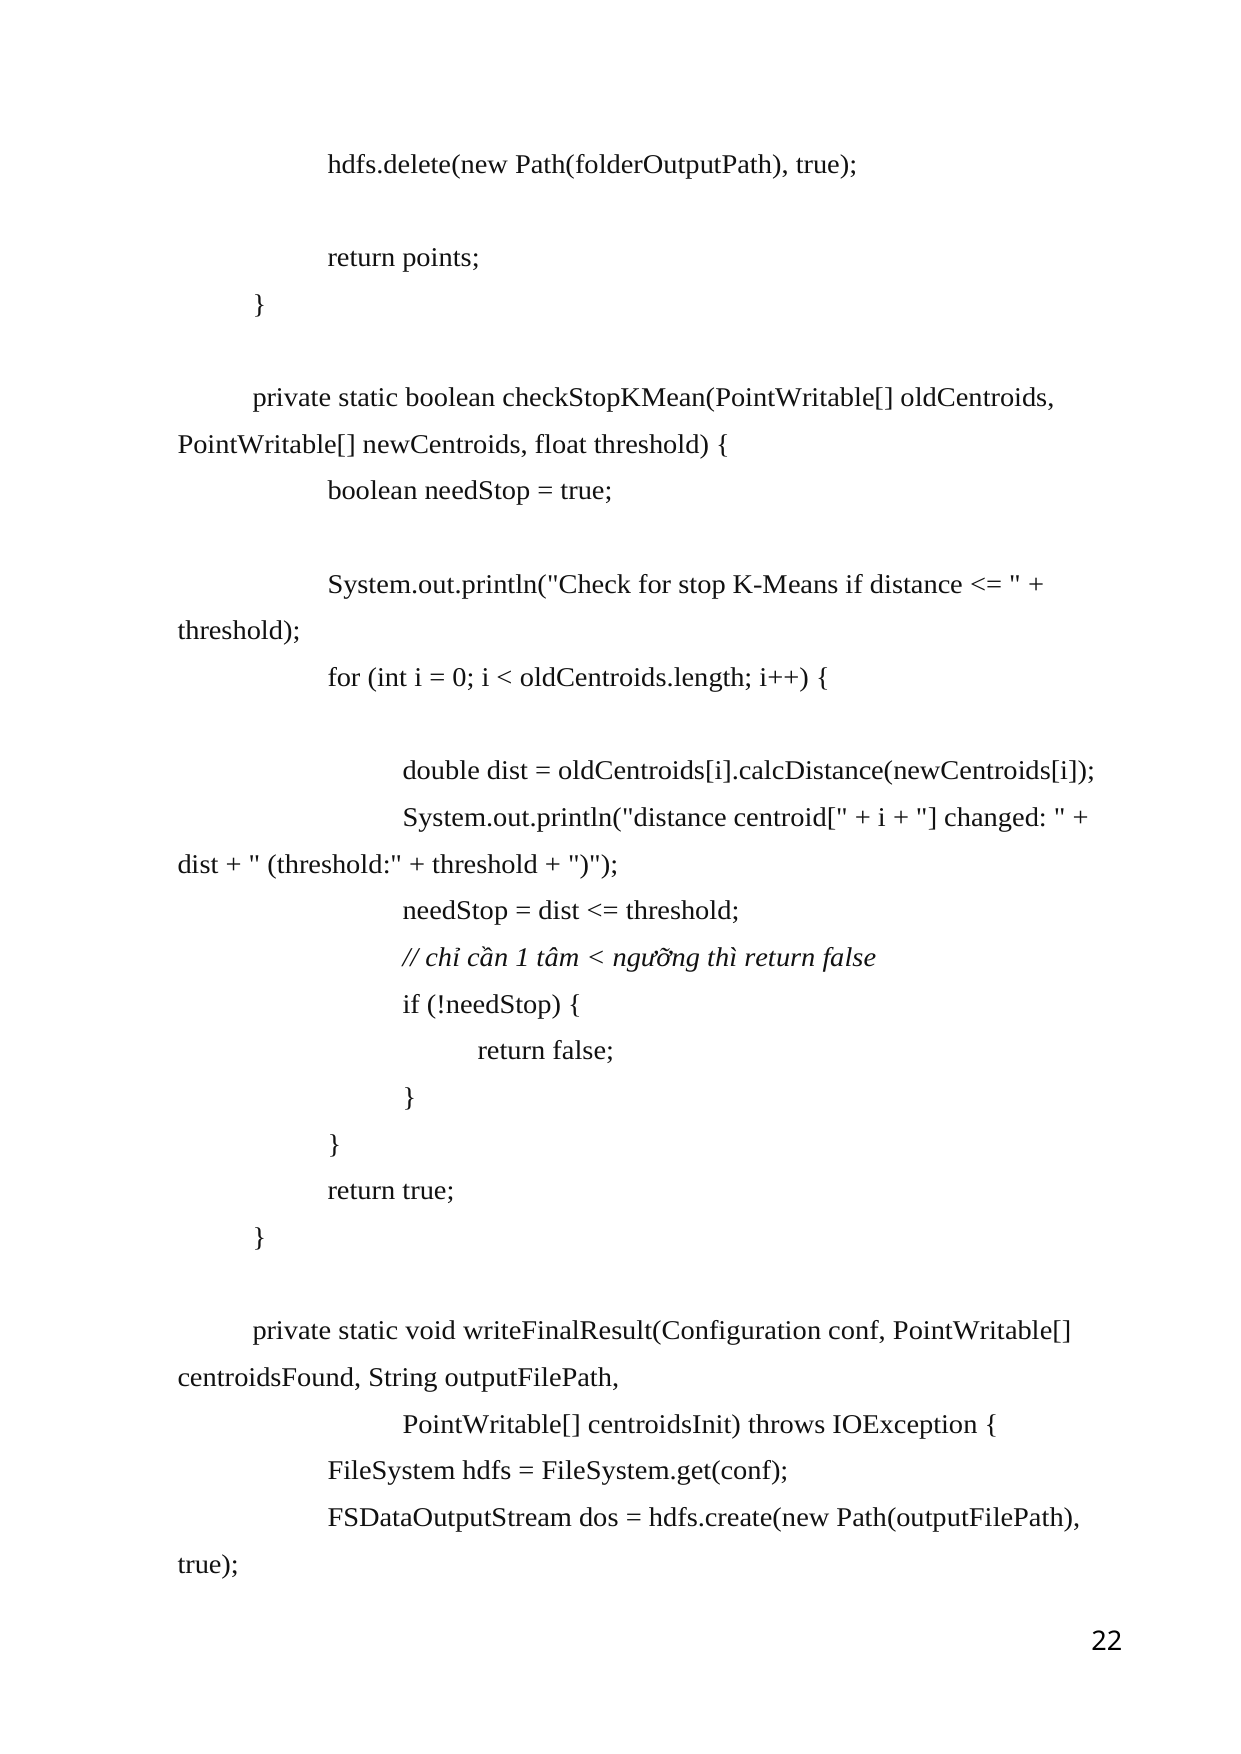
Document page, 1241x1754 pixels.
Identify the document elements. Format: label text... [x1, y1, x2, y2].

text for (int i = 0; i < oldCentroids.length; i++) { [177, 661, 1122, 692]
text private static boolean checkStopKMean(PointWritable[] oldCentroids, PointWritable[] newCentroids, float threshold) { [177, 381, 1122, 459]
text private static void writeFinalResult(Configuration conf, PointWritable[] centroidsFound, String outputFilePath, [177, 1314, 1122, 1392]
text System.out.println("distance centroid[" + i + "] changed: " + dist + " (threshold:" + threshold + ")"); [177, 801, 1122, 879]
text return true; [177, 1174, 1122, 1206]
text // chỉ cần 1 tâm < ngưỡng thì return false [177, 941, 1122, 972]
text PointWritable[] centroidsInit) throws IOException { [177, 1408, 1122, 1439]
text System.out.println("Check for stop K-Means if distance <= " + threshold); [177, 568, 1122, 646]
text FileSystem hdfs = FileSystem.get(conf); [177, 1454, 1122, 1486]
text } [177, 1128, 1122, 1159]
text } [177, 288, 1122, 319]
text double dist = oldCentroids[i].calcDistance(newCentroids[i]); [177, 754, 1122, 786]
text if (!needStop) { [177, 988, 1122, 1019]
text hdfs.delete(new Path(folderOutputPath), true); [177, 148, 1122, 179]
text } [177, 1081, 1122, 1112]
text return points; [177, 241, 1122, 272]
text FSDataOutputStream dos = hdfs.create(new Path(outputFilePath), true); [177, 1501, 1122, 1579]
text needStop = dist <= threshold; [177, 894, 1122, 926]
text boolean needStop = true; [177, 474, 1122, 506]
text return false; [177, 1034, 1122, 1066]
text } [177, 1221, 1122, 1252]
